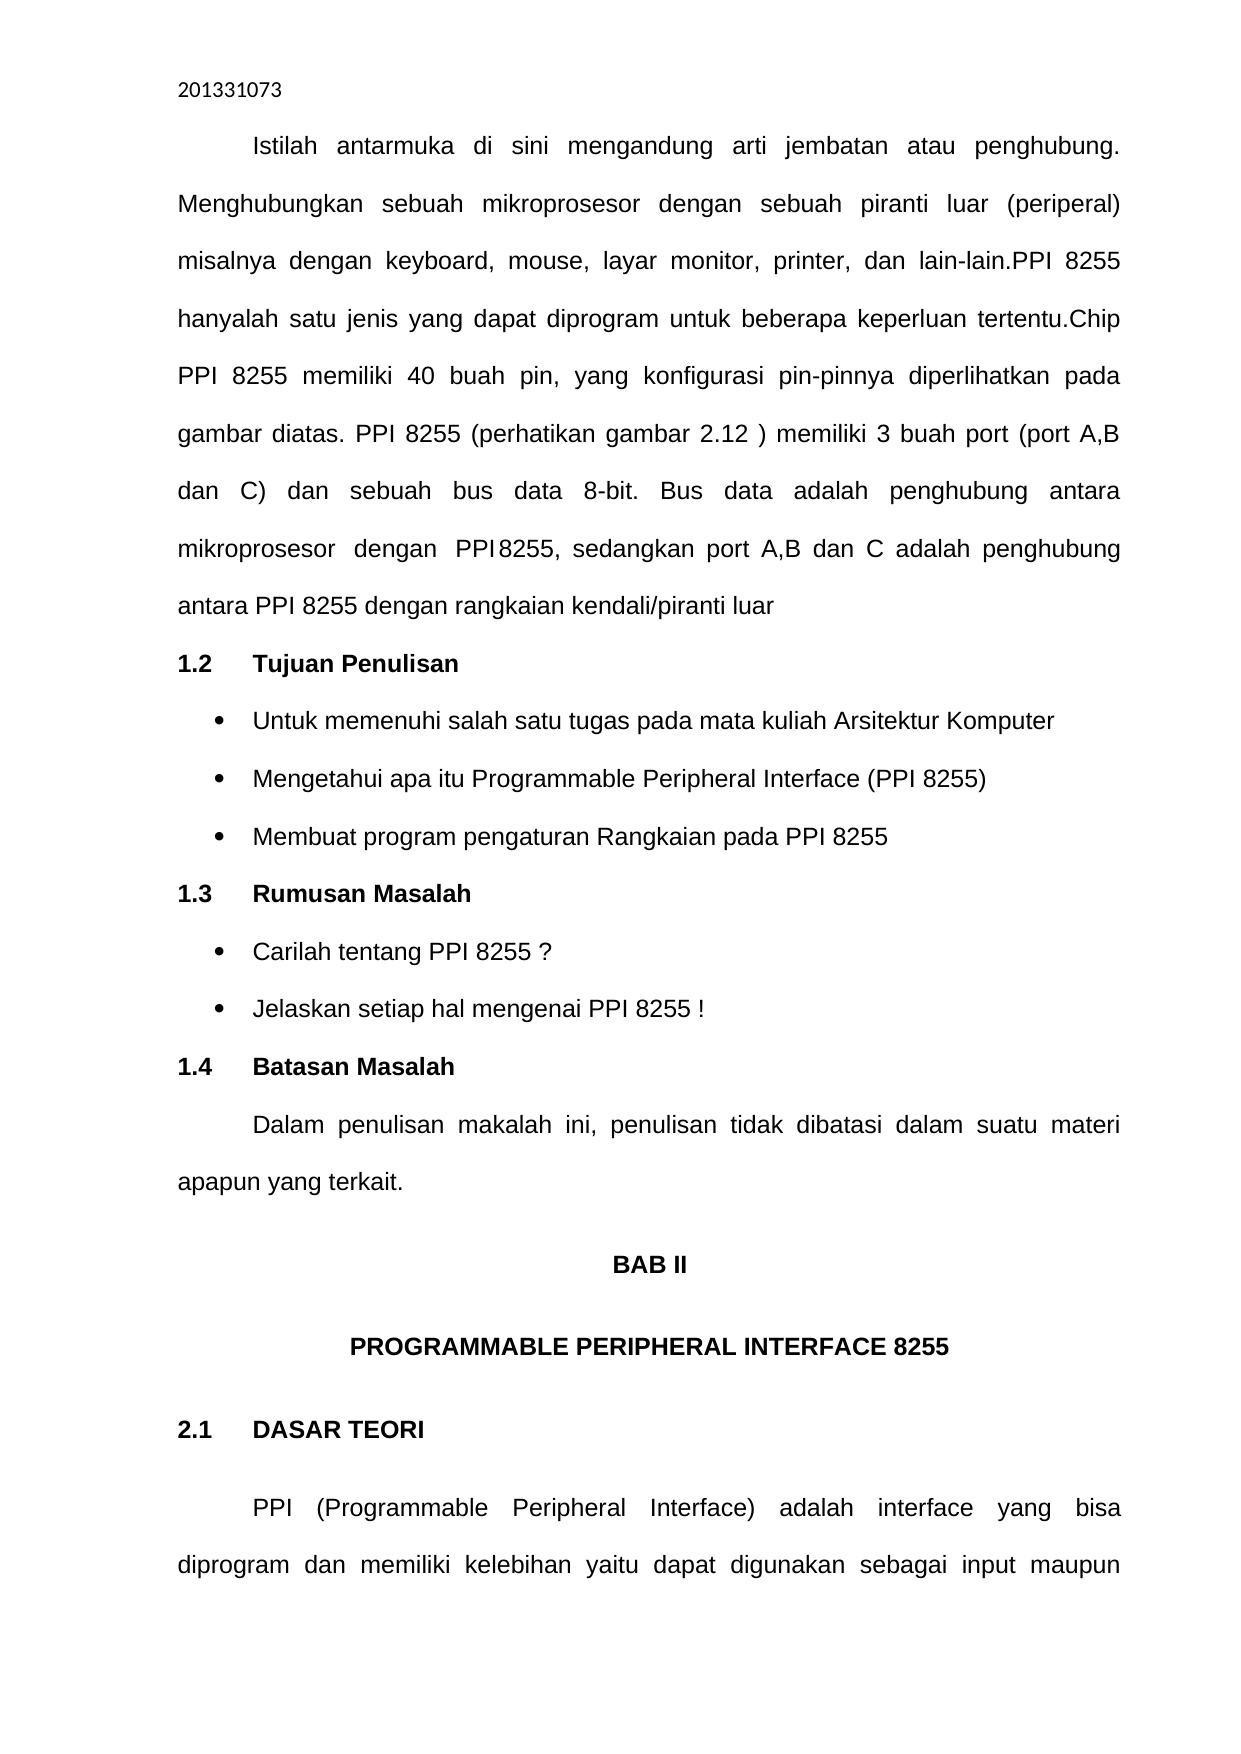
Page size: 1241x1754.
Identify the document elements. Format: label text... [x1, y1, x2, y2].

list Jelaskan setiap hal mengenai PPI 8255 ! [215, 994, 1122, 1023]
text Istilah antarmuka di sini mengandung arti jembatan atau penghubung. Menghubungkan sebuah mikroprosesor dengan sebuah piranti luar (periperal) misalnya dengan keyboard, mouse, layar monitor, printer, dan lain-lain.PPI 8255 hanyalah satu jenis yang dapat diprogram untuk beberapa keperluan tertentu.Chip PPI 8255 memiliki 40 buah pin, yang konfigurasi pin-pinnya diperlihatkan pada gambar diatas. PPI 8255 (perhatikan gambar 2.12 ) memiliki 3 buah port (port A,B dan C) dan sebuah bus data 8-bit. Bus data adalah penghubung antara mikroprosesor dengan PPI 8255, sedangkan port A,B dan C adalah penghubung antara PPI 8255 dengan rangkaian kendali/piranti luar [177, 131, 1122, 620]
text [177, 1493, 1122, 1579]
text Dalam penulisan makalah ini, penulisan tidak dibatasi dalam suatu materi apapun yang terkait. [177, 1109, 1122, 1196]
list Mengetahui apa itu Programmable Peripheral Interface (PPI 8255) [215, 764, 1122, 793]
text 1.3 Rumusan Masalah [177, 879, 1122, 908]
text BAB II [177, 1249, 1122, 1278]
list Membuat program pengaturan Rangkaian pada PPI 8255 [215, 821, 1122, 850]
text 1.4 Batasan Masalah [177, 1052, 1122, 1081]
list Untuk memenuhi salah satu tugas pada mata kuliah Arsitektur Komputer [215, 706, 1122, 735]
text 2.1 DASAR TEORI [177, 1414, 1122, 1443]
text 1.2 Tujuan Penulisan [177, 648, 1122, 677]
list Carilah tentang PPI 8255 ? [215, 937, 1122, 966]
text PROGRAMMABLE PERIPHERAL INTERFACE 8255 [177, 1332, 1122, 1361]
